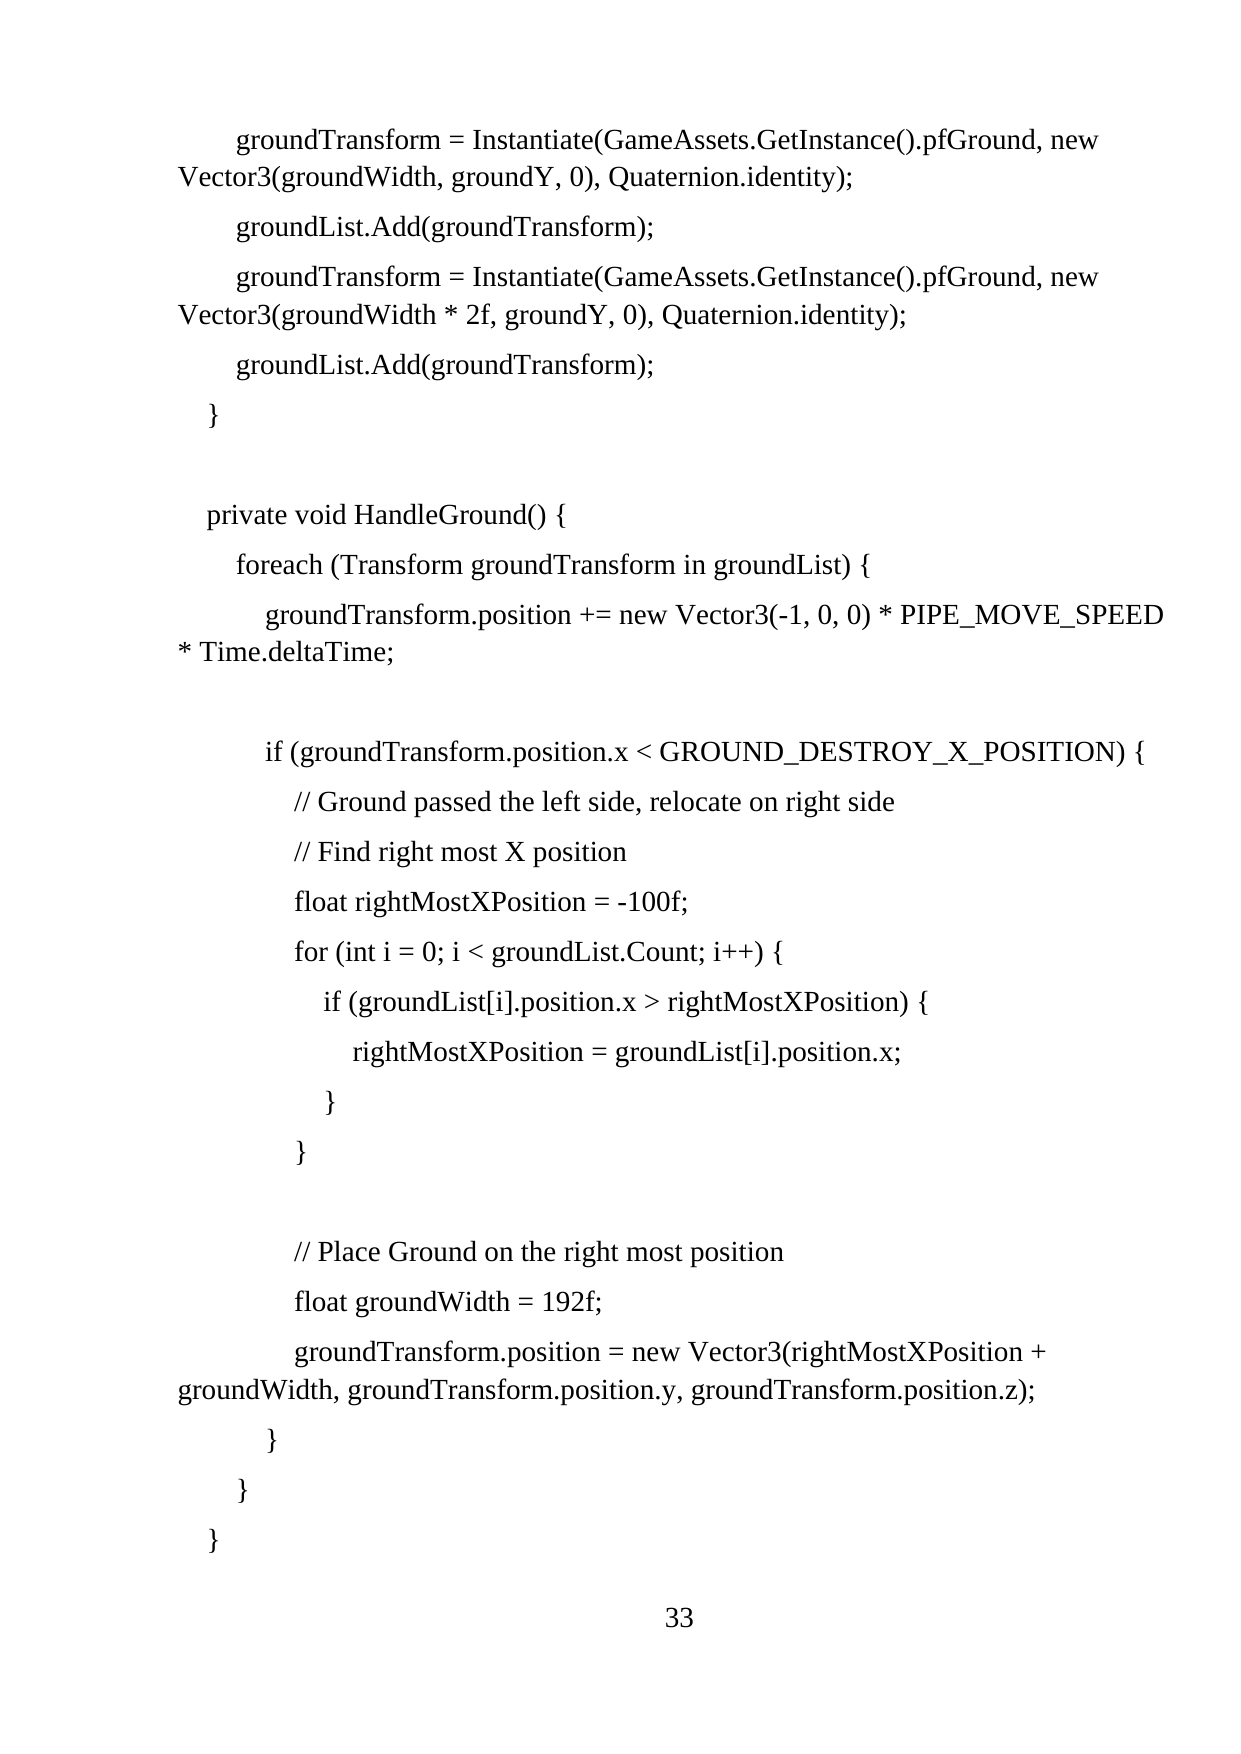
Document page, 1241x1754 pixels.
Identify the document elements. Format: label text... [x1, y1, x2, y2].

text // Ground passed the left side, relocate on right side [177, 781, 1181, 818]
text groundTransform.position += new Vector3(-1, 0, 0) * PIPE_MOVE_SPEED * Time.deltaTime; [177, 593, 1181, 668]
text groundTransform = Instantiate(GameAssets.GetInstance().pfGround, new Vector3(groundWidth * 2f, groundY, 0), Quaternion.identity); [177, 256, 1181, 331]
text } [177, 1131, 1181, 1168]
text // Place Ground on the right most position [177, 1231, 1181, 1268]
text } [177, 1518, 1181, 1556]
text float groundWidth = 192f; [177, 1281, 1181, 1318]
text } [177, 1418, 1181, 1456]
text groundList.Add(groundTransform); [177, 343, 1181, 381]
text private void HandleGround() { [177, 493, 1181, 531]
text if (groundTransform.position.x < GROUND_DESTROY_X_POSITION) { [177, 731, 1181, 768]
text } [177, 1468, 1181, 1506]
text if (groundList[i].position.x > rightMostXPosition) { [177, 981, 1181, 1018]
text for (int i = 0; i < groundList.Count; i++) { [177, 931, 1181, 968]
text foreach (Transform groundTransform in groundList) { [177, 543, 1181, 581]
text groundList.Add(groundTransform); [177, 206, 1181, 243]
text groundTransform.position = new Vector3(rightMostXPosition + groundWidth, groundTransform.position.y, groundTransform.position.z); [177, 1331, 1181, 1406]
text } [177, 1081, 1181, 1118]
text groundTransform = Instantiate(GameAssets.GetInstance().pfGround, new Vector3(groundWidth, groundY, 0), Quaternion.identity); [177, 118, 1181, 193]
text } [177, 393, 1181, 431]
text // Find right most X position [177, 831, 1181, 868]
text float rightMostXPosition = -100f; [177, 881, 1181, 918]
text rightMostXPosition = groundList[i].position.x; [177, 1031, 1181, 1068]
